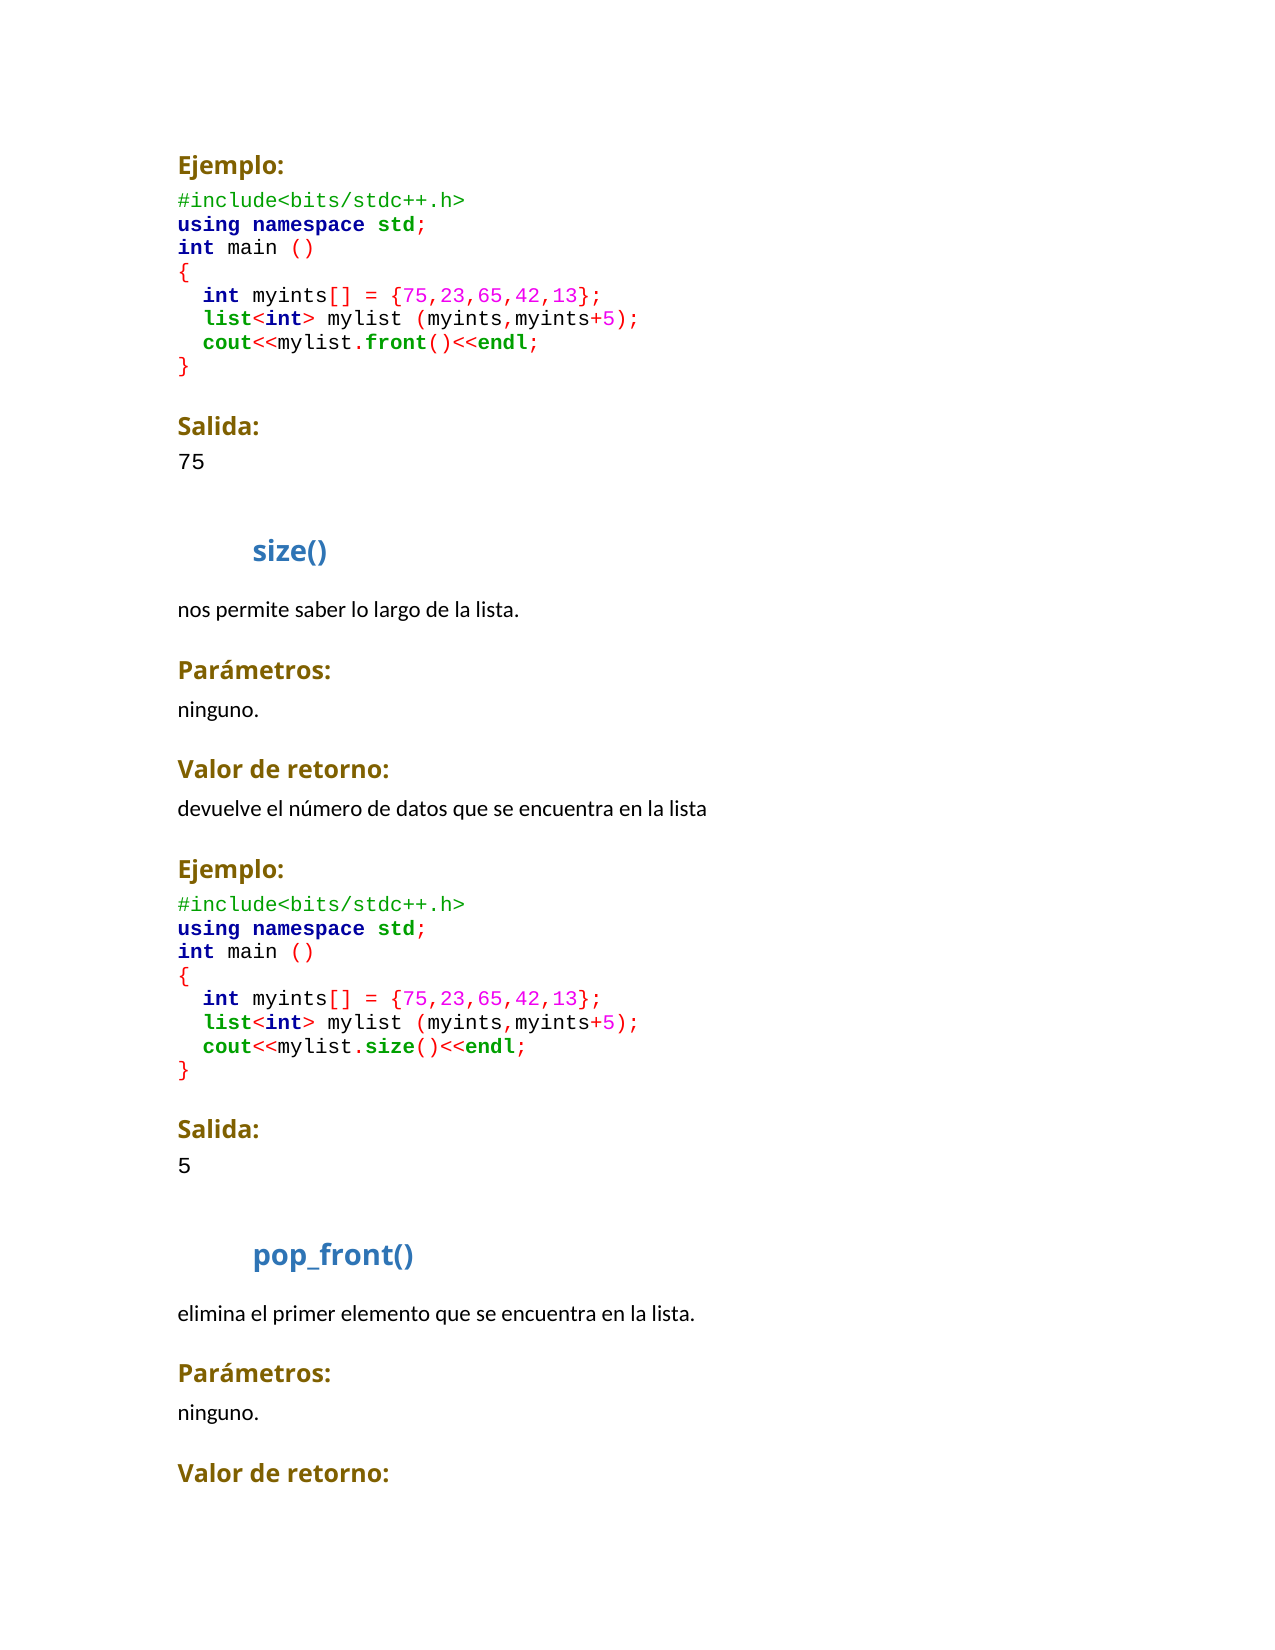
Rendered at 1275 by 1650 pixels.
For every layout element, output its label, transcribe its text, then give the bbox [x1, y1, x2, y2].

text int main () [177, 941, 1098, 965]
text } [177, 1059, 1098, 1083]
text int myints[] = {75,23,65,42,13}; [177, 988, 1098, 1012]
text { [177, 261, 1098, 284]
text nos permite saber lo largo de la lista. [177, 595, 1098, 623]
text Valor de retorno: [177, 752, 1098, 786]
text 5 [177, 1154, 1098, 1181]
text Valor de retorno: [177, 1456, 1098, 1490]
text Salida: [177, 1112, 1098, 1146]
text 75 [177, 451, 1098, 477]
text size() [177, 530, 1098, 570]
text #include<bits/stdc++.h> [177, 190, 1098, 214]
text Ejemplo: [177, 148, 1098, 182]
text pop_front() [177, 1234, 1098, 1274]
text using namespace std; [177, 917, 1098, 941]
text Ejemplo: [177, 851, 1098, 886]
text Parámetros: [177, 652, 1098, 686]
text using namespace std; [177, 214, 1098, 237]
text Salida: [177, 408, 1098, 442]
text int main () [177, 237, 1098, 261]
text list<int> mylist (myints,myints+5); [177, 1012, 1098, 1036]
text cout<<mylist.size()<<endl; [177, 1036, 1098, 1059]
text elimina el primer elemento que se encuentra en la lista. [177, 1299, 1098, 1327]
text Parámetros: [177, 1356, 1098, 1390]
text devuelve el número de datos que se encuentra en la lista [177, 794, 1098, 822]
text int myints[] = {75,23,65,42,13}; [177, 284, 1098, 308]
text #include<bits/stdc++.h> [177, 894, 1098, 917]
text list<int> mylist (myints,myints+5); [177, 308, 1098, 332]
text ninguno. [177, 1398, 1098, 1427]
text { [177, 965, 1098, 988]
text } [177, 356, 1098, 379]
text ninguno. [177, 695, 1098, 723]
text cout<<mylist.front()<<endl; [177, 332, 1098, 356]
